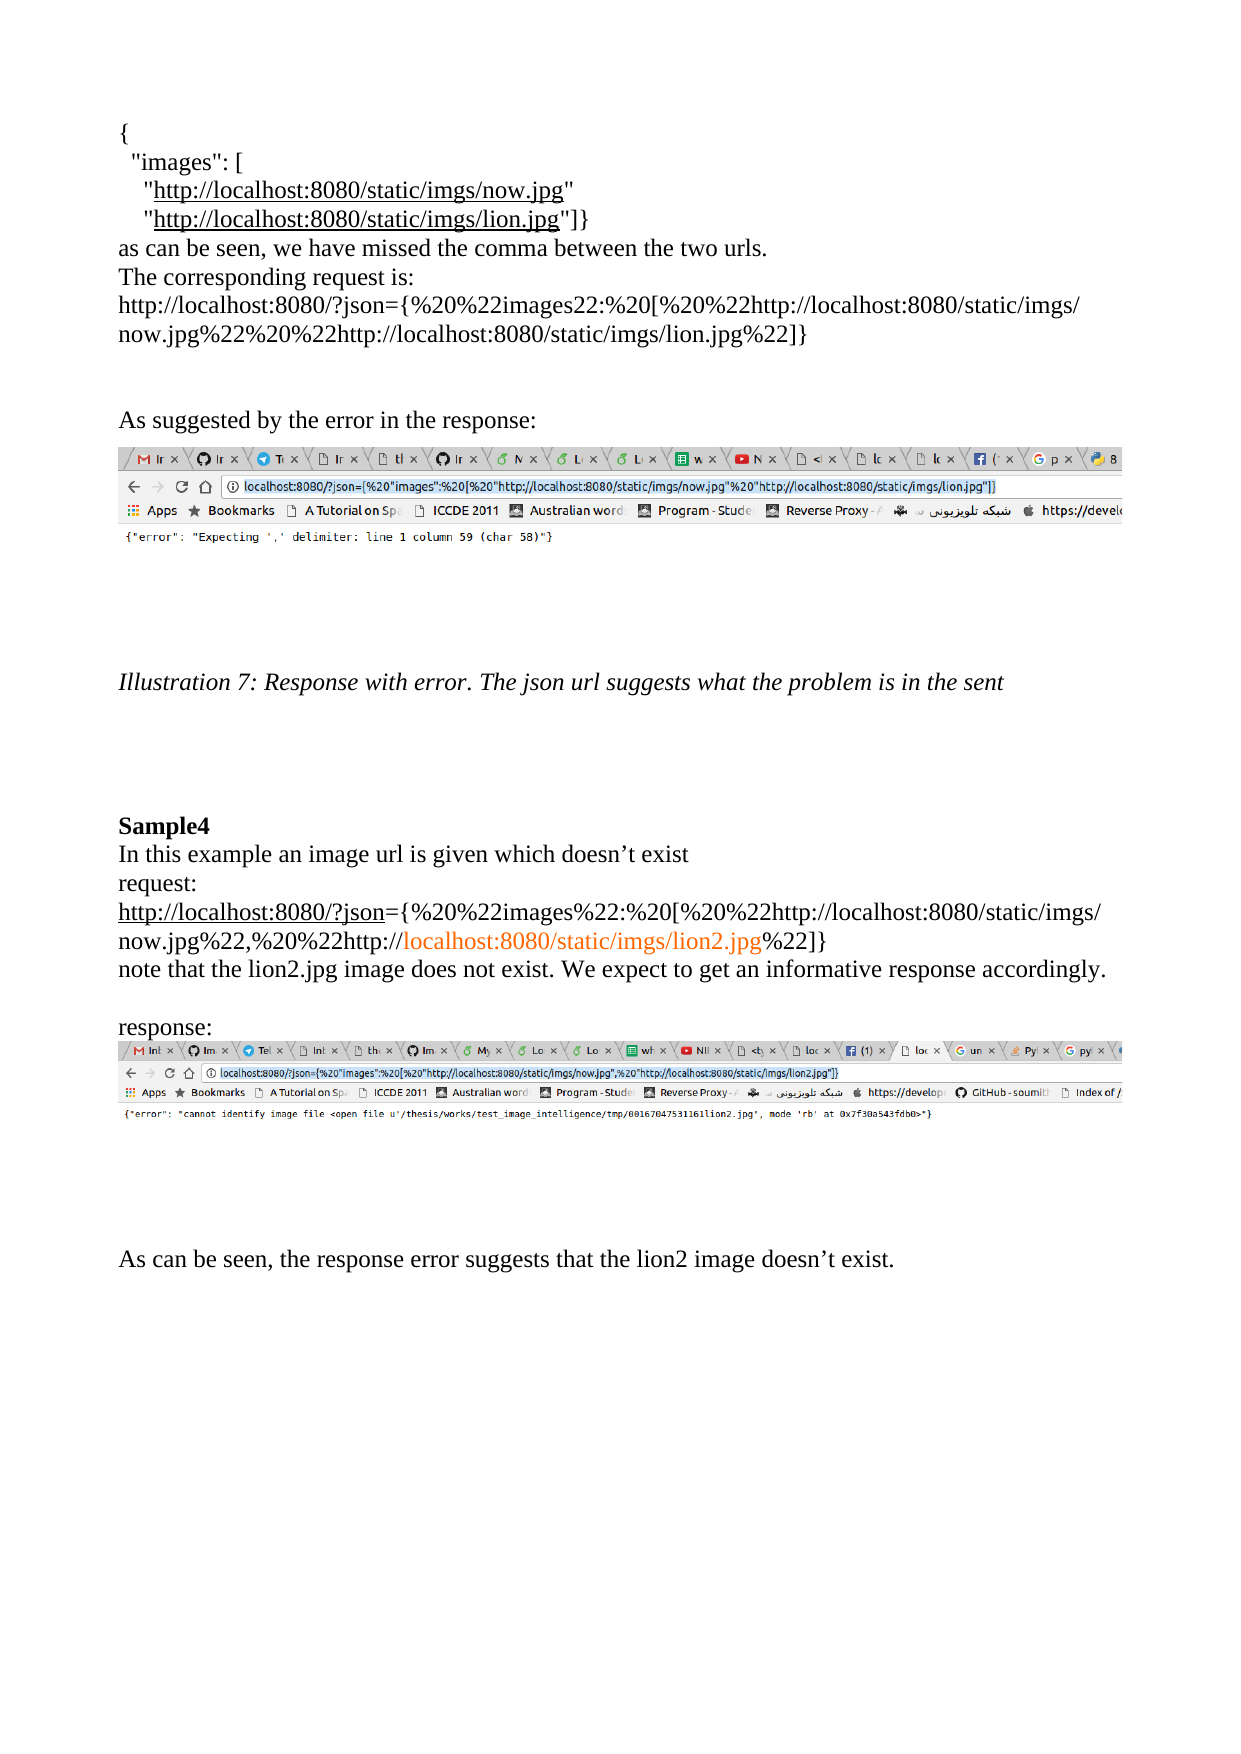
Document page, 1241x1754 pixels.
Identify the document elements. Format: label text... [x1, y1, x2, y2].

text As suggested by the error in the response: [118, 406, 1122, 434]
text Sample4 [118, 811, 1122, 839]
picture [118, 447, 1123, 667]
picture [118, 1041, 1123, 1216]
text "http://localhost:8080/static/imgs/now.jpg" [118, 176, 1122, 204]
text http://localhost:8080/?json={%20%22images22:%20[%20%22http://localhost:8080/static/imgs/now.jpg%22%20%22http://localhost:8080/static/imgs/lion.jpg%22]} [118, 291, 1122, 348]
text "http://localhost:8080/static/imgs/lion.jpg"]} [118, 204, 1122, 233]
text note that the lion2.jpg image does not exist. We expect to get an informative response accordingly. [118, 954, 1122, 983]
text http://localhost:8080/?json={%20%22images%22:%20[%20%22http://localhost:8080/static/imgs/now.jpg%22,%20%22http://localhost:8080/static/imgs/lion2.jpg%22]} [118, 897, 1122, 954]
text request: [118, 868, 1122, 897]
text As can be seen, the response error suggests that the lion2 image doesn’t exist. [118, 1244, 1122, 1273]
text { [118, 118, 1122, 147]
text The corresponding request is: [118, 262, 1122, 291]
text In this example an image url is given which doesn’t exist [118, 839, 1122, 868]
text "images": [ [118, 147, 1122, 176]
text response: [118, 1012, 1122, 1041]
text as can be seen, we have missed the comma between the two urls. [118, 233, 1122, 262]
